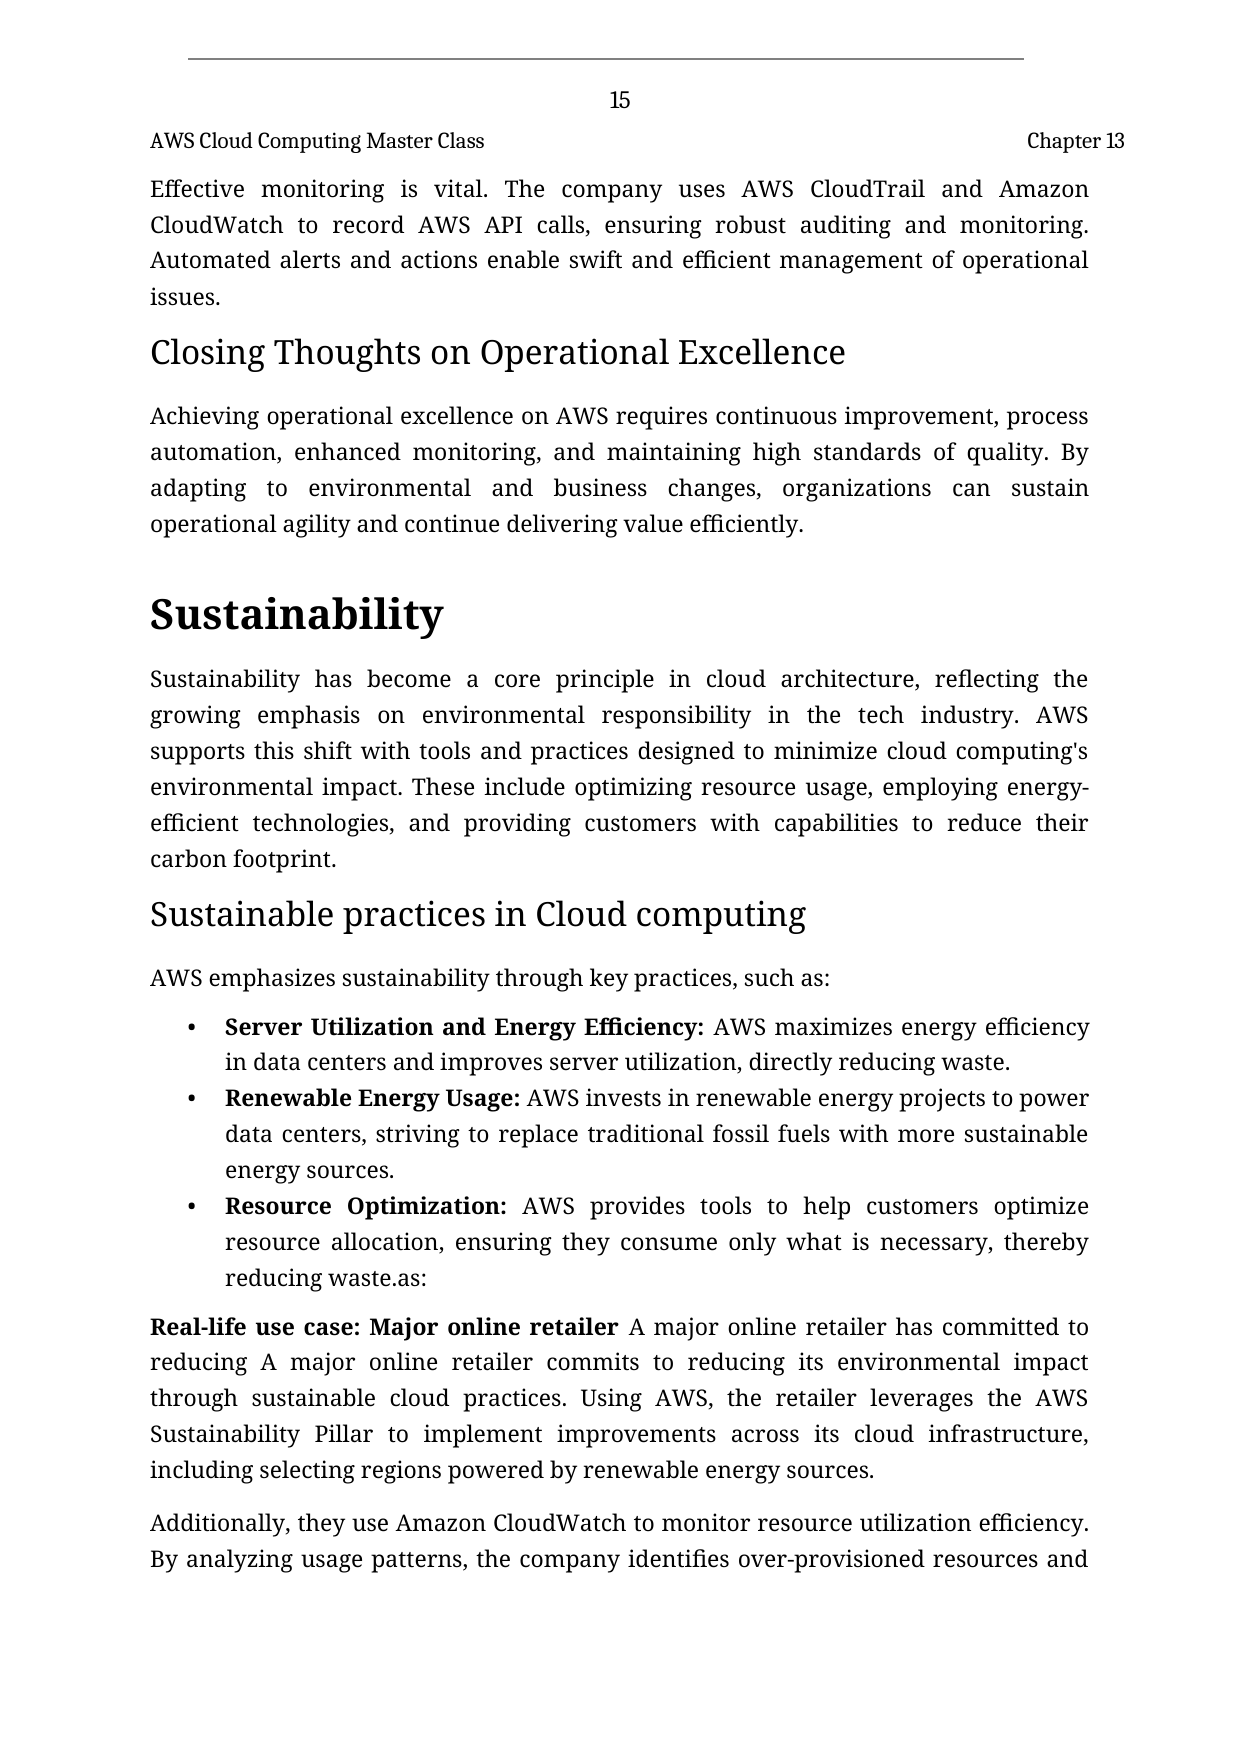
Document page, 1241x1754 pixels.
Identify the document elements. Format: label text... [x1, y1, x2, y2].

text AWS emphasizes sustainability through key practices, such as: [150, 962, 1090, 993]
text Achieving operational excellence on AWS requires continuous improvement, process automation, enhanced monitoring, and maintaining high standards of quality. By adapting to environmental and business changes, organizations can sustain operational agility and continue delivering value efficiently. [150, 400, 1090, 539]
text Sustainability has become a core principle in cloud architecture, reflecting the growing emphasis on environmental responsibility in the tech industry. AWS supports this shift with tools and practices designed to minimize cloud computing's environmental impact. These include optimizing resource usage, employing energy-efficient technologies, and providing customers with capabilities to reduce their carbon footprint. [150, 663, 1090, 874]
subtitle Closing Thoughts on Operational Excellence [150, 329, 1090, 374]
text Effective monitoring is vital. The company uses AWS CloudTrail and Amazon CloudWatch to record AWS API calls, ensuring robust auditing and monitoring. Automated alerts and actions enable swift and efficient management of operational issues. [150, 173, 1090, 312]
list Server Utilization and Energy Efficiency: AWS maximizes energy efficiency in data centers and improves server utilization, directly reducing waste. [187, 1010, 1090, 1078]
list Renewable Energy Usage: AWS invests in renewable energy projects to power data centers, striving to replace traditional fossil fuels with more sustainable energy sources. [187, 1082, 1090, 1185]
text Real-life use case: Major online retailer A major online retailer has committed to reducing A major online retailer commits to reducing its environmental impact through sustainable cloud practices. Using AWS, the retailer leverages the AWS Sustainability Pillar to implement improvements across its cloud infrastructure, including selecting regions powered by renewable energy sources. [150, 1310, 1090, 1485]
text Sustainability [150, 585, 1090, 642]
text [150, 1507, 1090, 1574]
subtitle Sustainable practices in Cloud computing [150, 891, 1090, 936]
list Resource Optimization: AWS provides tools to help customers optimize resource allocation, ensuring they consume only what is necessary, thereby reducing waste.as: [187, 1190, 1090, 1293]
